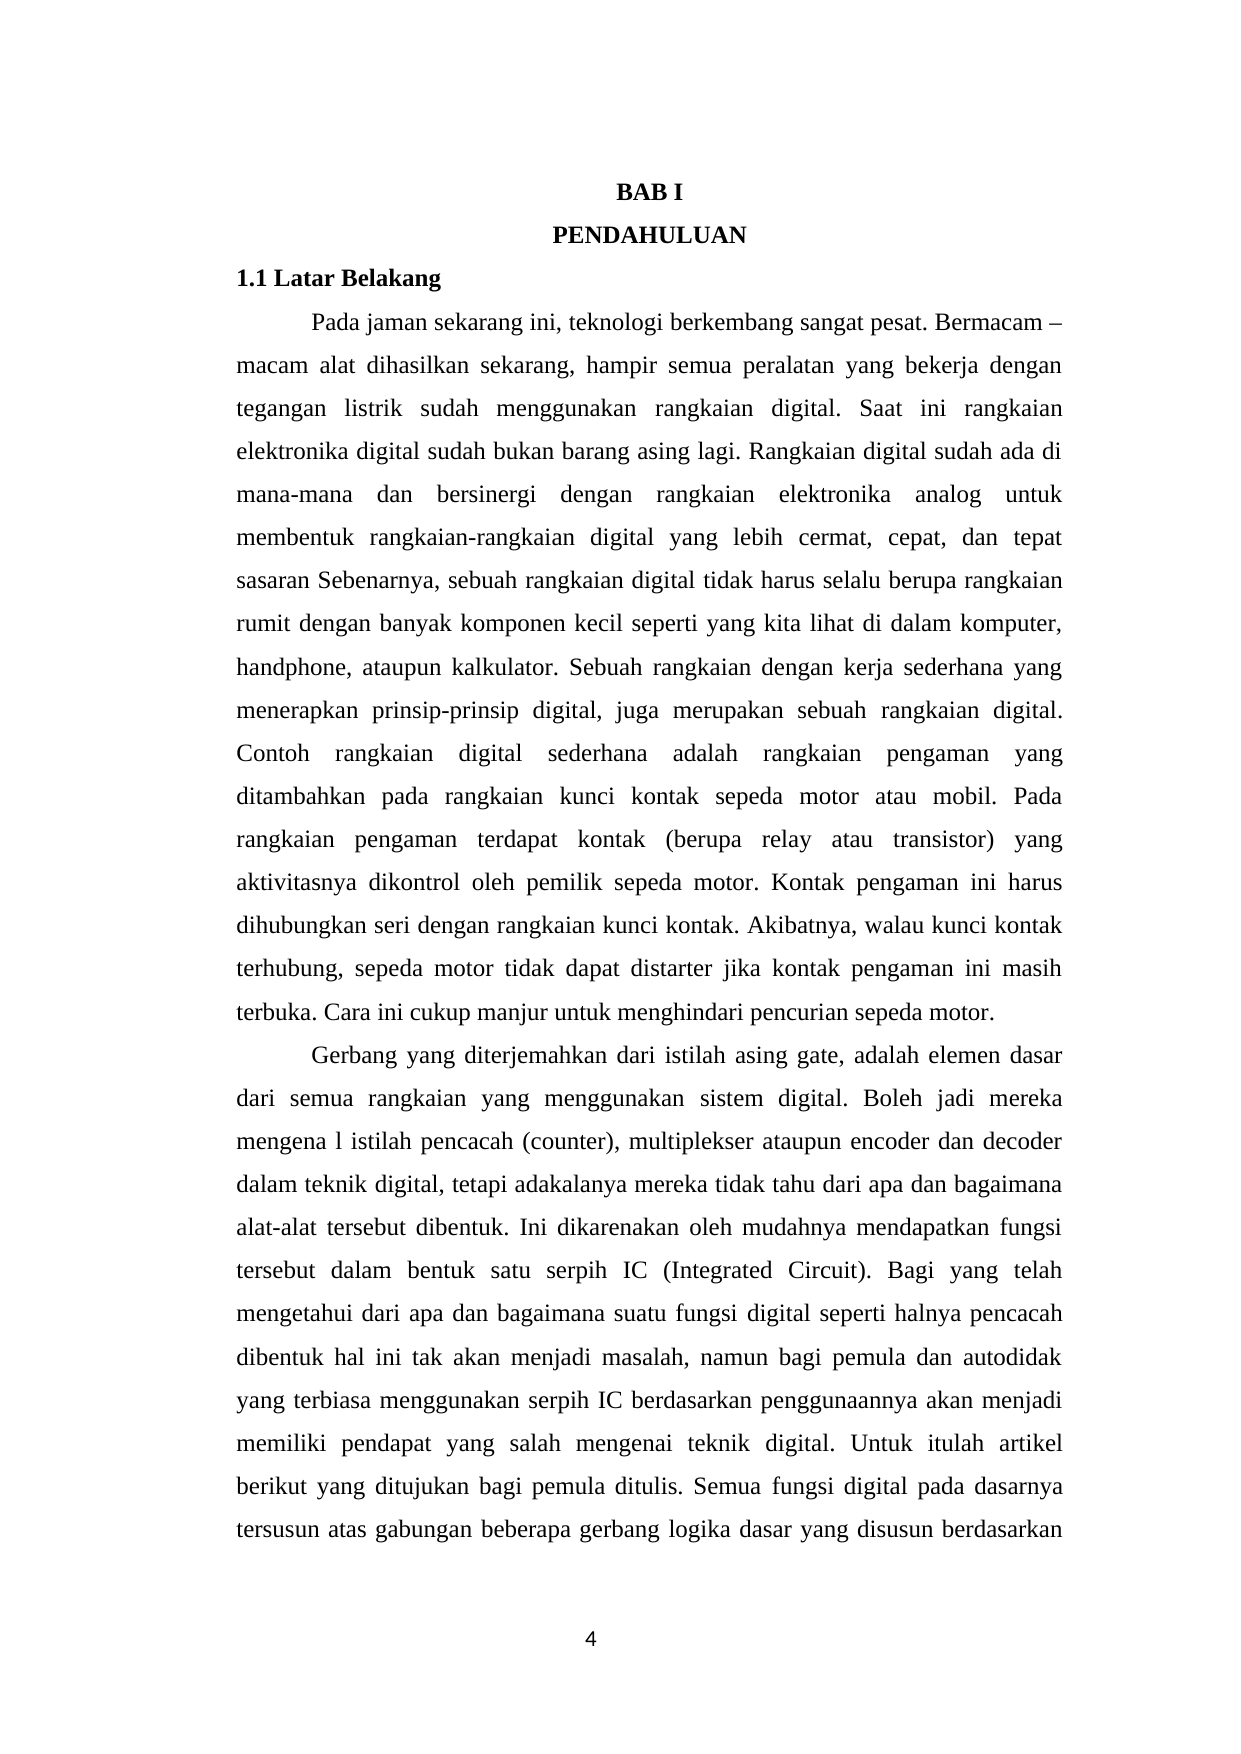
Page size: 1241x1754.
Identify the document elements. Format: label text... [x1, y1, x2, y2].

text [236, 1040, 1063, 1543]
text PENDAHULUAN [236, 220, 1063, 249]
text 1.1 Latar Belakang [236, 263, 945, 292]
text Pada jaman sekarang ini, teknologi berkembang sangat pesat. Bermacam – macam alat dihasilkan sekarang, hampir semua peralatan yang bekerja dengan tegangan listrik sudah menggunakan rangkaian digital. Saat ini rangkaian elektronika digital sudah bukan barang asing lagi. Rangkaian digital sudah ada di mana-mana dan bersinergi dengan rangkaian elektronika analog untuk membentuk rangkaian-rangkaian digital yang lebih cermat, cepat, dan tepat sasaran Sebenarnya, sebuah rangkaian digital tidak harus selalu berupa rangkaian rumit dengan banyak komponen kecil seperti yang kita lihat di dalam komputer, handphone, ataupun kalkulator. Sebuah rangkaian dengan kerja sederhana yang menerapkan prinsip-prinsip digital, juga merupakan sebuah rangkaian digital. Contoh rangkaian digital sederhana adalah rangkaian pengaman yang ditambahkan pada rangkaian kunci kontak sepeda motor atau mobil. Pada rangkaian pengaman terdapat kontak (berupa relay atau transistor) yang aktivitasnya dikontrol oleh pemilik sepeda motor. Kontak pengaman ini harus dihubungkan seri dengan rangkaian kunci kontak. Akibatnya, walau kunci kontak terhubung, sepeda motor tidak dapat distarter jika kontak pengaman ini masih terbuka. Cara ini cukup manjur untuk menghindari pencurian sepeda motor. [236, 307, 1063, 1025]
text BAB I [236, 177, 1063, 206]
